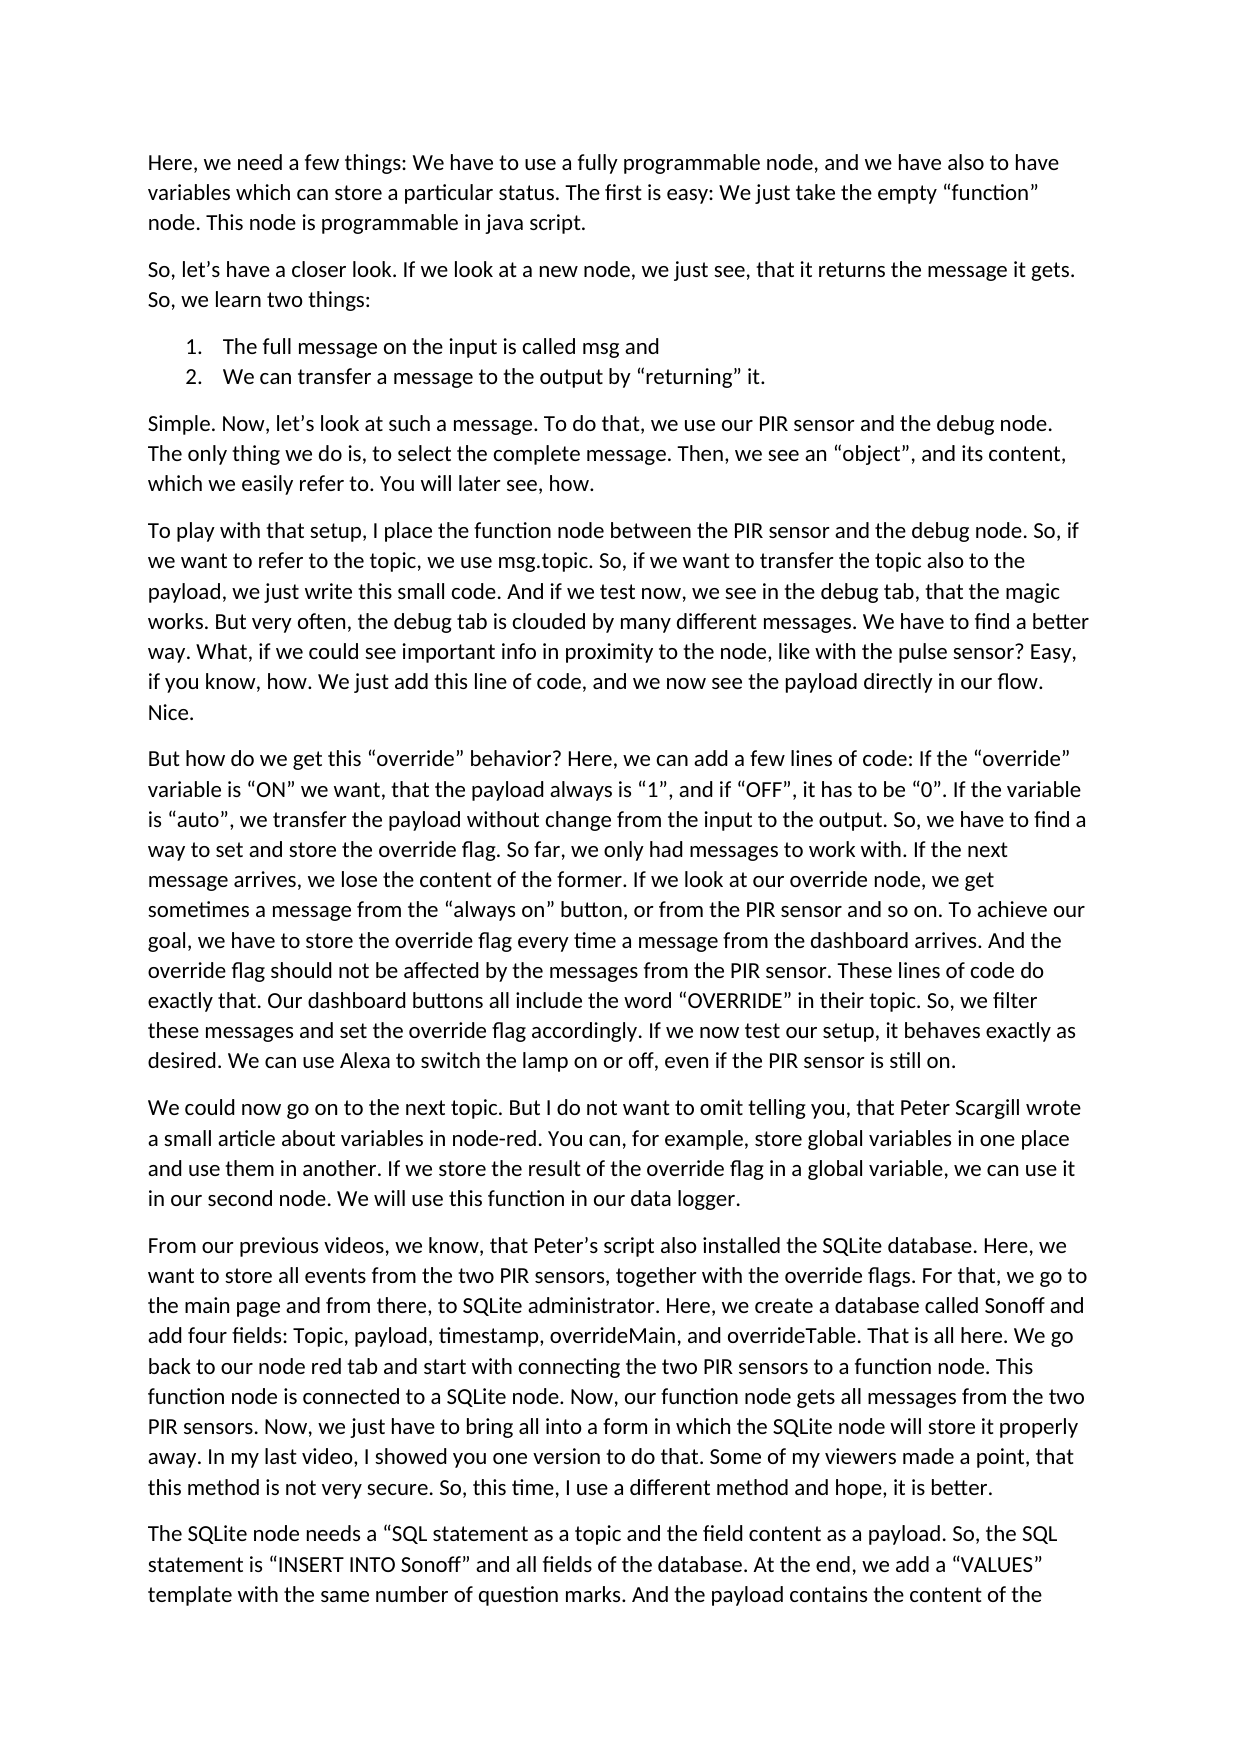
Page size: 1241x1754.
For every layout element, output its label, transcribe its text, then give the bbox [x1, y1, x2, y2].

list The full message on the input is called msg and [185, 332, 1093, 360]
text But how do we get this “override” behavior? Here, we can add a few lines of code: If the “override” variable is “ON” we want, that the payload always is “1”, and if “OFF”, it has to be “0”. If the variable is “auto”, we transfer the payload without change from the input to the output. So, we have to find a way to set and store the override flag. So far, we only had messages to work with. If the next message arrives, we lose the content of the former. If we look at our override node, we get sometimes a message from the “always on” button, or from the PIR sensor and so on. To achieve our goal, we have to store the override flag every time a message from the dashboard arrives. And the override flag should not be affected by the messages from the PIR sensor. These lines of code do exactly that. Our dashboard buttons all include the word “OVERRIDE” in their topic. So, we filter these messages and set the override flag accordingly. If we now test our setup, it behaves exactly as desired. We can use Alexa to switch the lamp on or off, even if the PIR sensor is still on. [148, 744, 1093, 1074]
text Simple. Now, let’s look at such a message. To do that, we use our PIR sensor and the debug node. The only thing we do is, to select the complete message. Then, we see an “object”, and its content, which we easily refer to. You will later see, how. [148, 409, 1093, 497]
text So, let’s have a closer look. If we look at a new node, we just see, that it returns the message it gets. So, we learn two things: [148, 255, 1093, 313]
text Here, we need a few things: We have to use a fully programmable node, and we have also to have variables which can store a particular status. The first is easy: We just take the empty “function” node. This node is programmable in java script. [148, 148, 1093, 236]
text We could now go on to the next topic. But I do not want to omit telling you, that Peter Scargill wrote a small article about variables in node-red. You can, for example, store global variables in one place and use them in another. If we store the result of the override flag in a global variable, we can use it in our second node. We will use this function in our data logger. [148, 1093, 1093, 1212]
list We can transfer a message to the output by “returning” it. [185, 362, 1093, 390]
text From our previous videos, we know, that Peter’s script also installed the SQLite database. Here, we want to store all events from the two PIR sensors, together with the override flags. For that, we go to the main page and from there, to SQLite administrator. Here, we create a database called Sonoff and add four fields: Topic, payload, timestamp, overrideMain, and overrideTable. That is all here. We go back to our node red tab and start with connecting the two PIR sensors to a function node. This function node is connected to a SQLite node. Now, our function node gets all messages from the two PIR sensors. Now, we just have to bring all into a form in which the SQLite node will store it properly away. In my last video, I showed you one version to do that. Some of my viewers made a point, that this method is not very secure. So, this time, I use a different method and hope, it is better. [148, 1231, 1093, 1501]
text To play with that setup, I place the function node between the PIR sensor and the debug node. So, if we want to refer to the topic, we use msg.topic. So, if we want to transfer the topic also to the payload, we just write this small code. And if we test now, we see in the debug tab, that the magic works. But very often, the debug tab is clouded by many different messages. We have to find a better way. What, if we could see important info in proximity to the node, like with the pulse sensor? Easy, if you know, how. We just add this line of code, and we now see the payload directly in our flow. Nice. [148, 516, 1093, 726]
